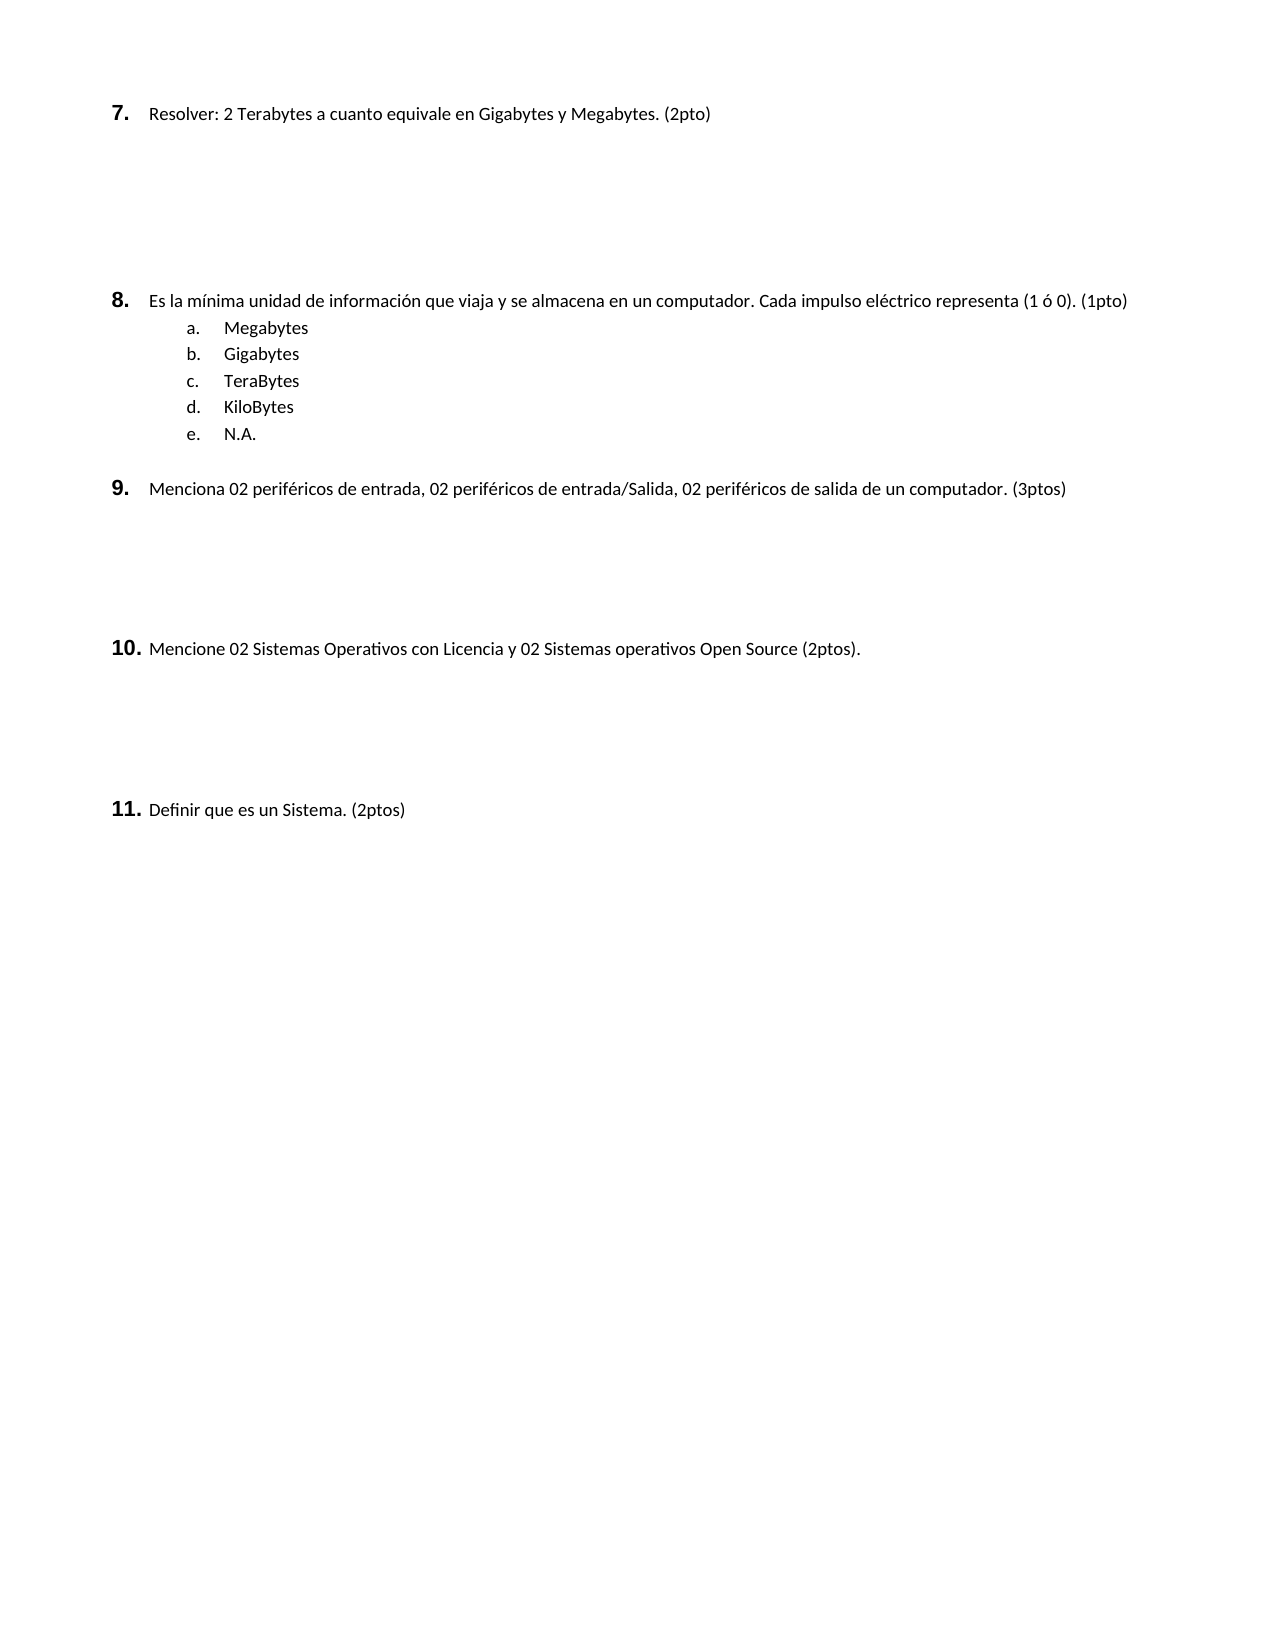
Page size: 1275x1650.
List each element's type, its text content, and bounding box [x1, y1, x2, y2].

list Gigabytes [186, 343, 1196, 366]
list Menciona 02 periféricos de entrada, 02 periféricos de entrada/Salida, 02 periféricos de salida de un computador. (3ptos) [111, 474, 1196, 499]
list Es la mínima unidad de información que viaja y se almacena en un computador. Cada impulso eléctrico representa (1 ó 0). (1pto) [111, 287, 1196, 312]
list KiloBytes [186, 395, 1196, 418]
list TeraBytes [186, 369, 1196, 392]
list Mencione 02 Sistemas Operativos con Licencia y 02 Sistemas operativos Open Source (2ptos). [111, 635, 1196, 660]
list Definir que es un Sistema. (2ptos) [111, 796, 1196, 821]
list Megabytes [186, 316, 1196, 339]
list N.A. [186, 422, 1196, 444]
list Resolver: 2 Terabytes a cuanto equivale en Gigabytes y Megabytes. (2pto) [111, 100, 1196, 125]
